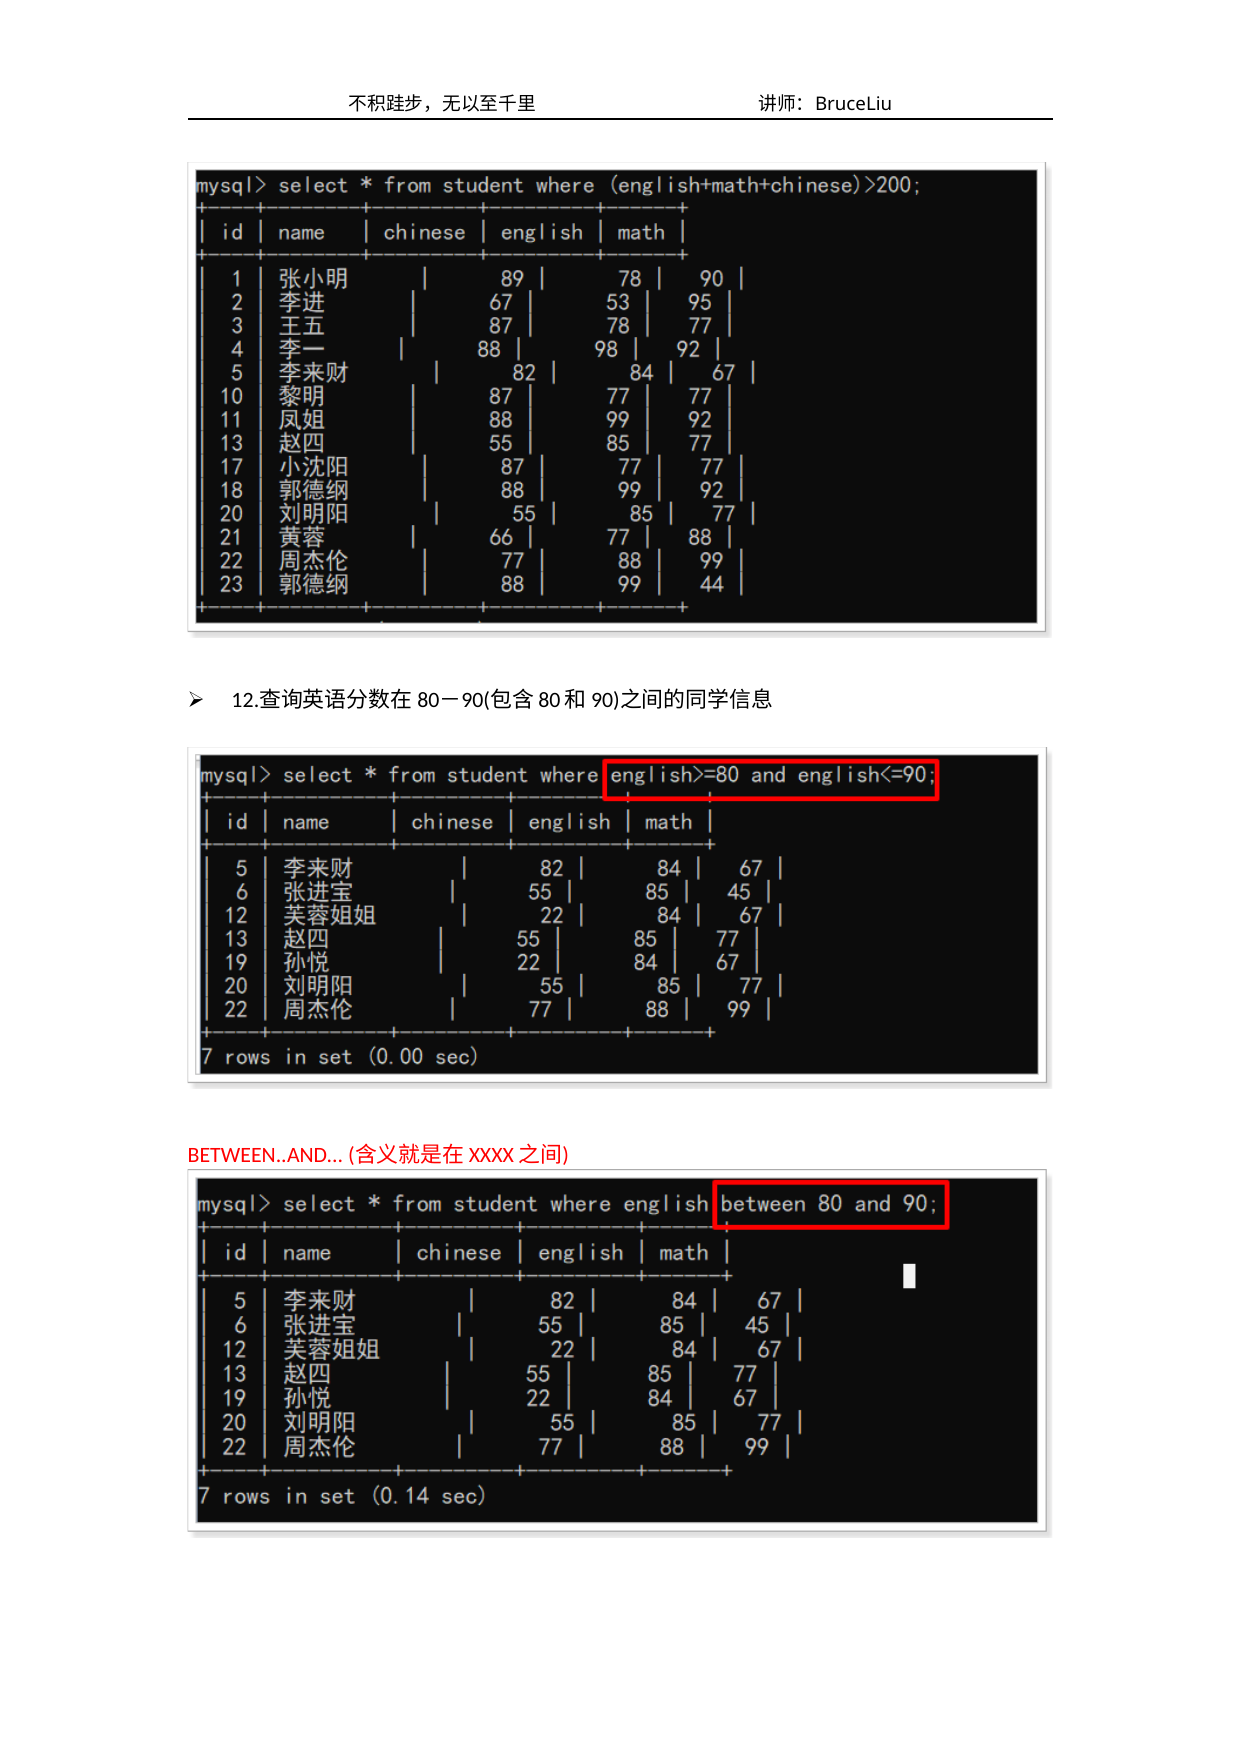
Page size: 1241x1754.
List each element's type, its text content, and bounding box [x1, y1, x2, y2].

picture [187, 162, 1052, 638]
picture [187, 747, 1053, 1089]
list 12.查询英语分数在 80－90(包含80和90)之间的同学信息 [187, 682, 1053, 714]
picture [187, 1169, 1053, 1538]
list BETWEEN..AND... (含义就是在XXXX之间) [187, 1137, 1053, 1169]
